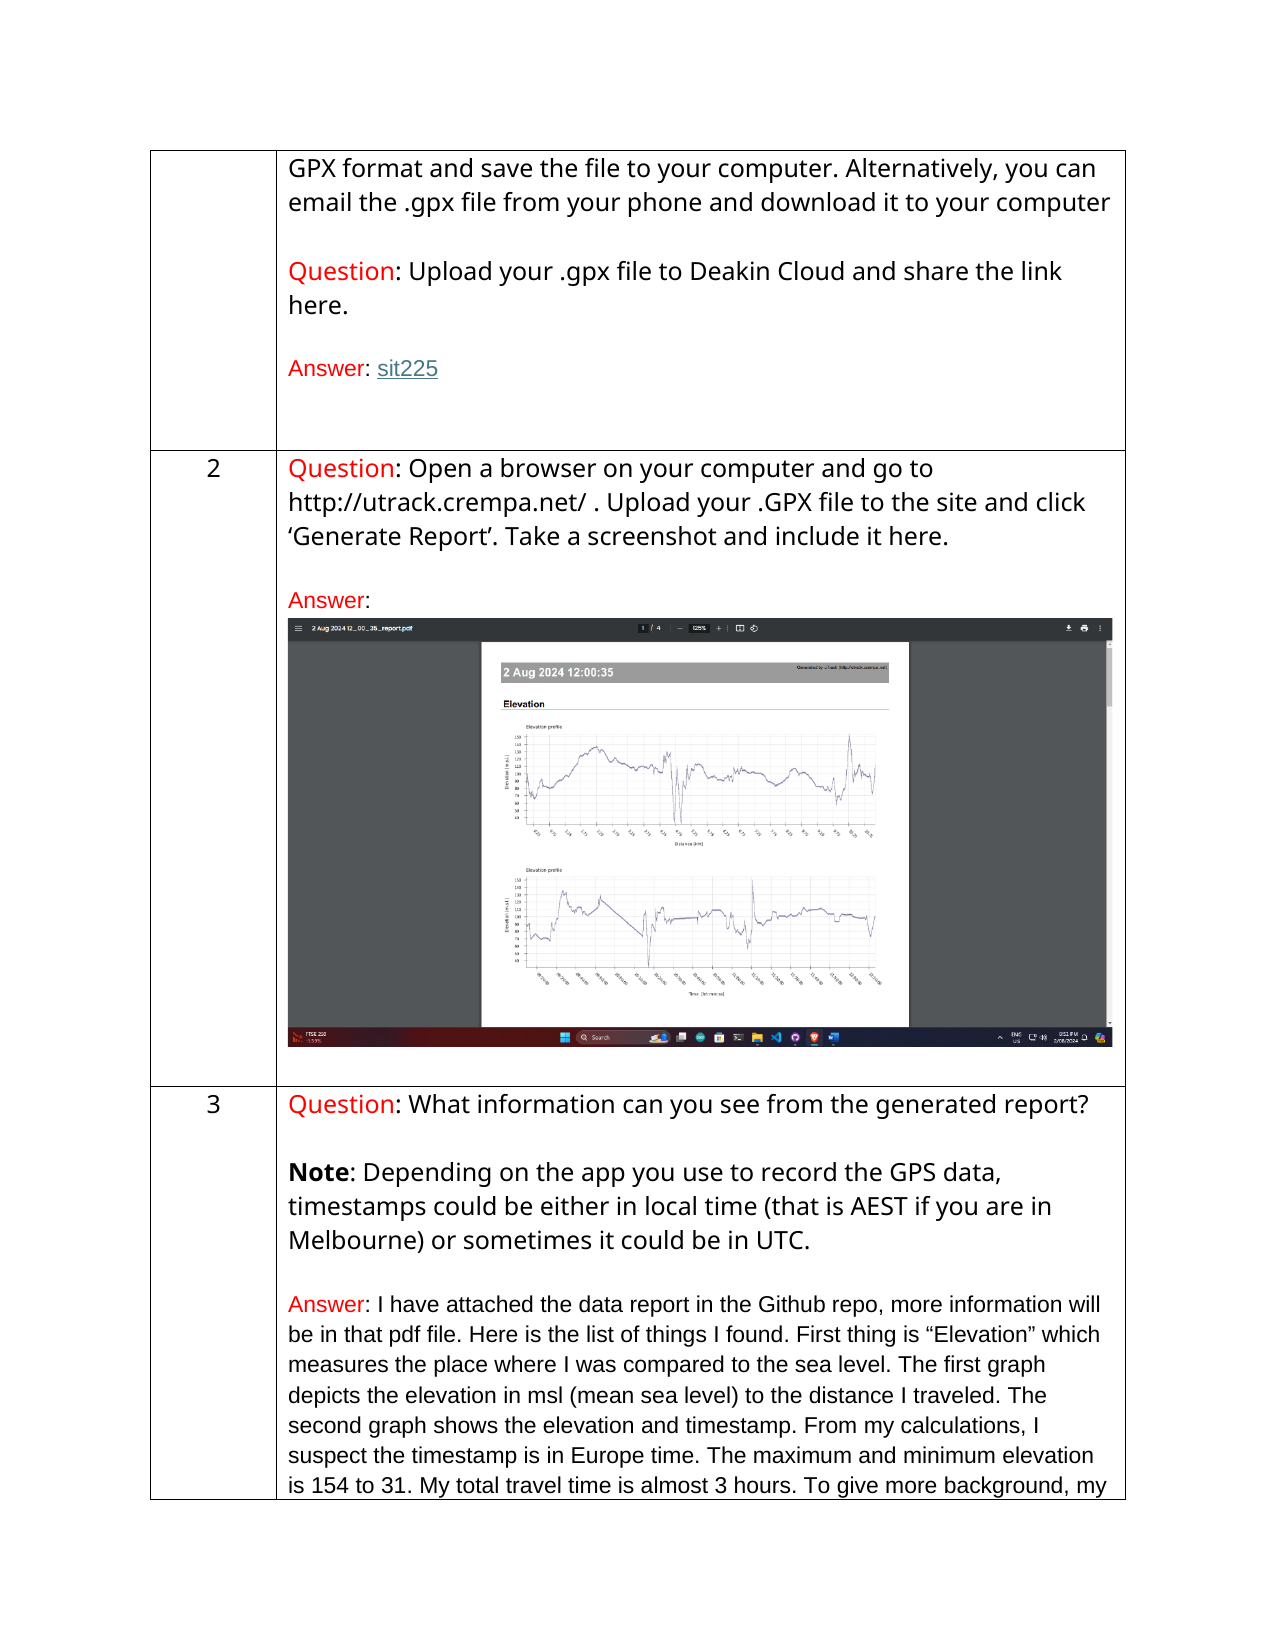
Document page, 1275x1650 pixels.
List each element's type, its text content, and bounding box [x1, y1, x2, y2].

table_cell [277, 1087, 1125, 1499]
table_cell 1 [151, 151, 276, 450]
picture [287, 618, 1113, 1047]
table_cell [277, 151, 1125, 450]
table_cell 2 [151, 451, 276, 1086]
table_cell 3 [151, 1087, 276, 1499]
table_cell Question: Open a browser on your computer and go to http://utrack.crempa.net/ . Upload your .GPX file to the site and click ‘Generate Report’. Take a screenshot and include it here. Answer: [277, 451, 1125, 1086]
